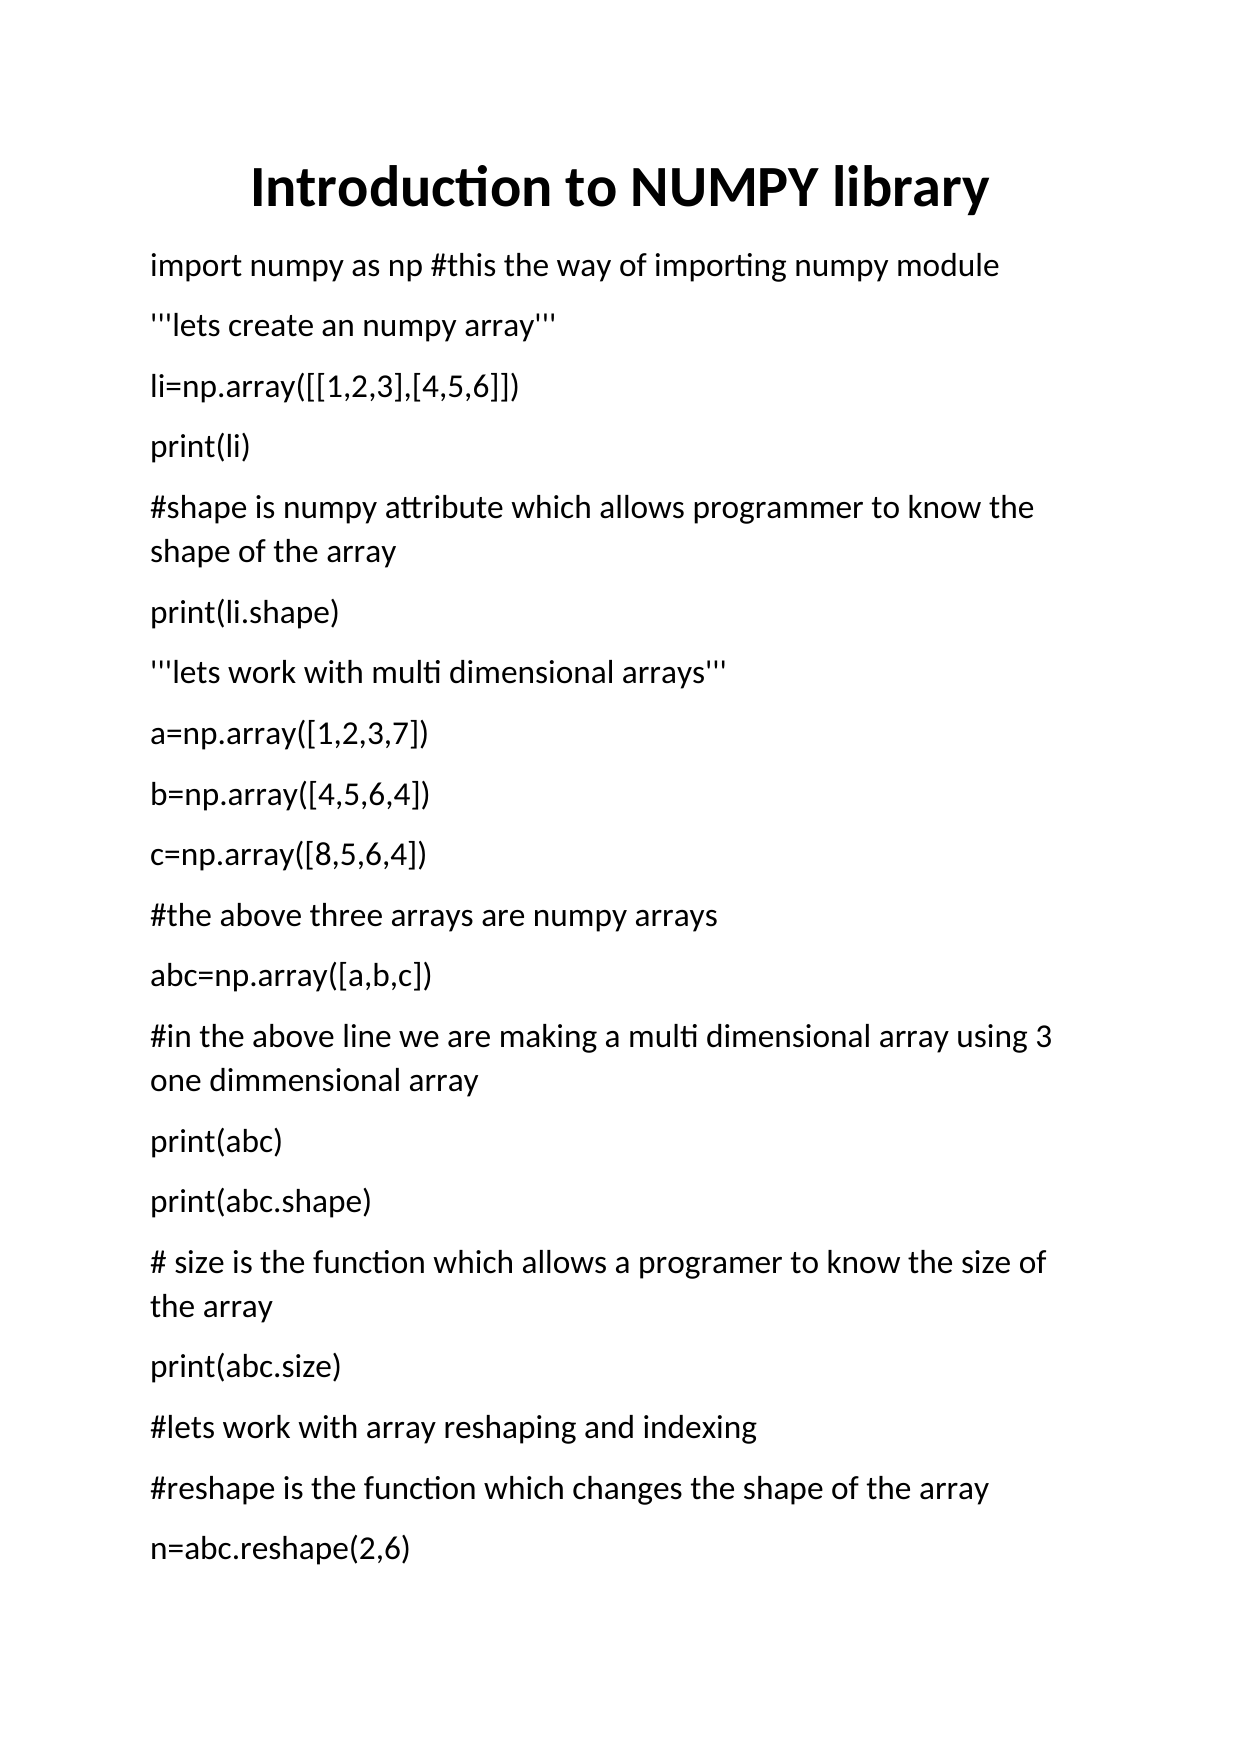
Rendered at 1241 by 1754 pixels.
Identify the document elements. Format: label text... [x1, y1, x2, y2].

text '''lets create an numpy array''' [150, 304, 1090, 345]
text n=abc.reshape(2,6) [150, 1527, 1090, 1568]
text #reshape is the function which changes the shape of the array [150, 1467, 1090, 1507]
text li=np.array([[1,2,3],[4,5,6]]) [150, 365, 1090, 406]
text '''lets work with multi dimensional arrays''' [150, 651, 1090, 692]
text c=np.array([8,5,6,4]) [150, 833, 1090, 874]
text #shape is numpy attribute which allows programmer to know the shape of the array [150, 486, 1090, 571]
text print(abc) [150, 1119, 1090, 1160]
text #lets work with array reshaping and indexing [150, 1406, 1090, 1447]
text #in the above line we are making a multi dimensional array using 3 one dimmensional array [150, 1015, 1090, 1100]
text b=np.array([4,5,6,4]) [150, 772, 1090, 813]
text a=np.array([1,2,3,7]) [150, 712, 1090, 753]
text print(li) [150, 425, 1090, 466]
text print(abc.size) [150, 1345, 1090, 1386]
text abc=np.array([a,b,c]) [150, 954, 1090, 995]
text #the above three arrays are numpy arrays [150, 894, 1090, 934]
text print(li.shape) [150, 591, 1090, 631]
text import numpy as np #this the way of importing numpy module [150, 243, 1090, 284]
text Introduction to NUMPY library [150, 150, 1090, 221]
text # size is the function which allows a programer to know the size of the array [150, 1241, 1090, 1326]
text print(abc.shape) [150, 1180, 1090, 1221]
